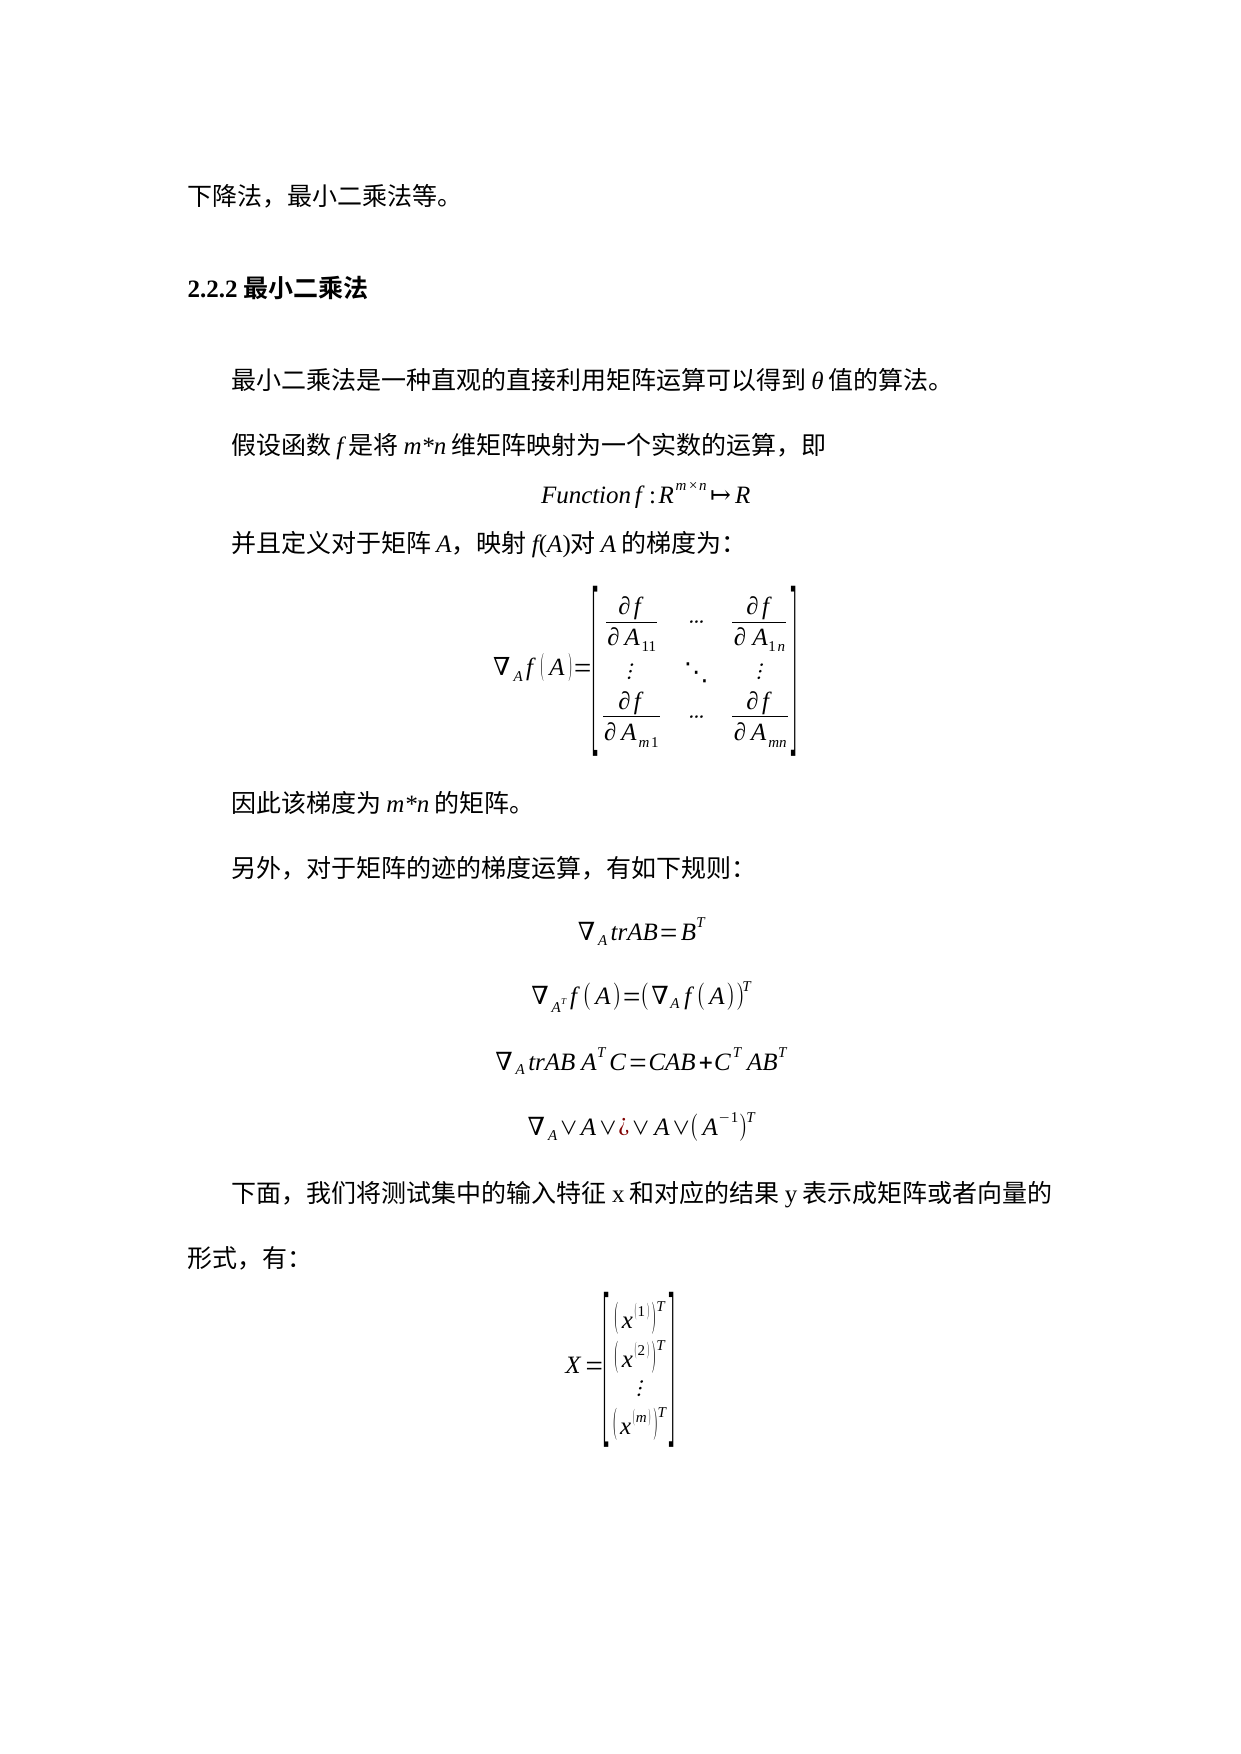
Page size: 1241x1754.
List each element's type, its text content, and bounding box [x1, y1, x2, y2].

text 最小二乘法是一种直观的直接利用矩阵运算可以得到θ值的算法。 [187, 346, 1053, 411]
text 下面，我们将测试集中的输入特征x和对应的结果y表示成矩阵或者向量的形式，有： [187, 1159, 1053, 1289]
text 假设函数f是将m*n维矩阵映射为一个实数的运算，即 [187, 411, 1053, 476]
text 另外，对于矩阵的迹的梯度运算，有如下规则： [187, 834, 1053, 899]
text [187, 162, 1053, 227]
text 因此该梯度为m*n的矩阵。 [187, 769, 1053, 834]
text 并且定义对于矩阵A，映射f(A)对A的梯度为： [187, 509, 1053, 574]
subtitle 2.2.2 最小二乘法 [187, 254, 1053, 319]
